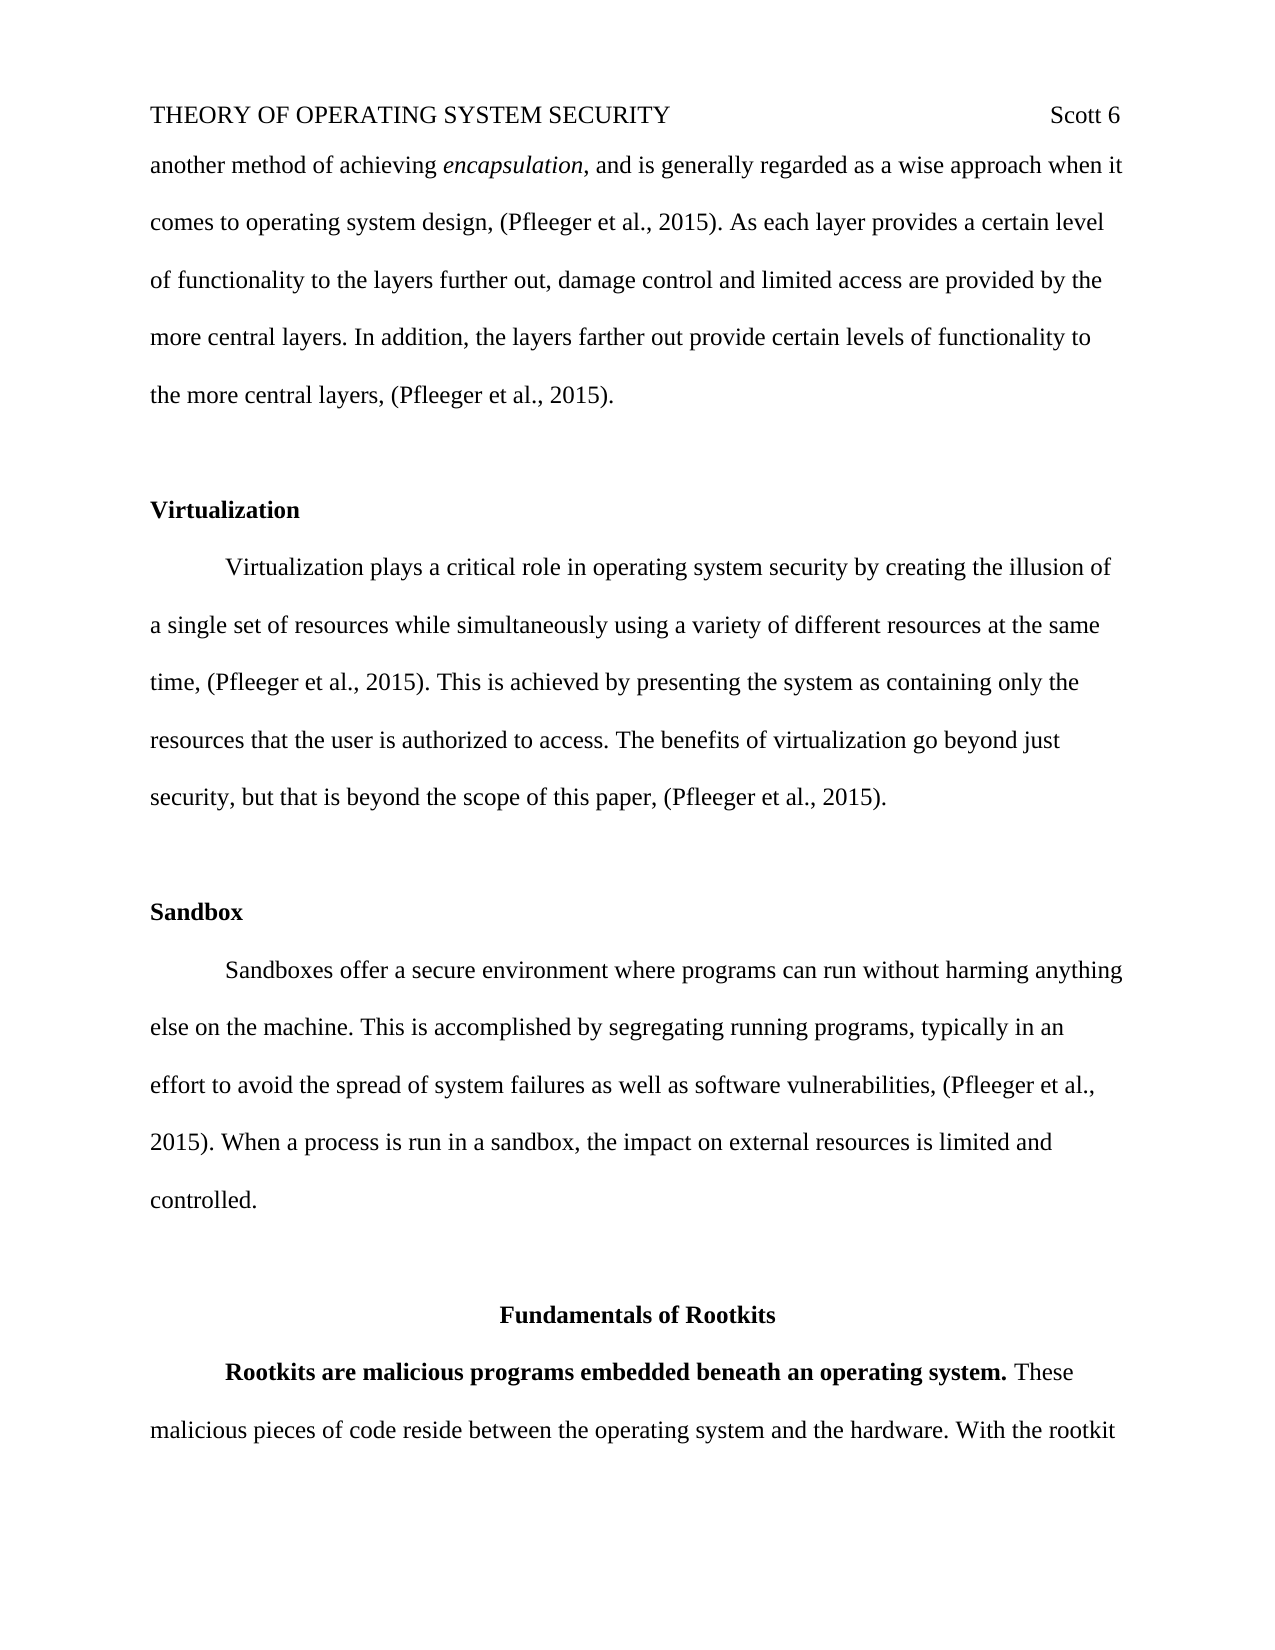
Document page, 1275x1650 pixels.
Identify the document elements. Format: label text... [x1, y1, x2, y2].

text Sandboxes offer a secure environment where programs can run without harming anything else on the machine. This is accomplished by segregating running programs, typically in an effort to avoid the spread of system failures as well as software vulnerabilities, (Pfleeger et al., 2015). When a process is run in a sandbox, the impact on external resources is limited and controlled. [150, 955, 1125, 1214]
subtitle Fundamentals of Rootkits [150, 1300, 1125, 1329]
subtitle Virtualization [150, 495, 1125, 524]
subtitle Sandbox [150, 897, 1125, 926]
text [150, 150, 1125, 409]
text Virtualization plays a critical role in operating system security by creating the illusion of a single set of resources while simultaneously using a variety of different resources at the same time, (Pfleeger et al., 2015). This is achieved by presenting the system as containing only the resources that the user is authorized to access. The benefits of virtualization go beyond just security, but that is beyond the scope of this paper, (Pfleeger et al., 2015). [150, 552, 1125, 811]
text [150, 1357, 1125, 1444]
